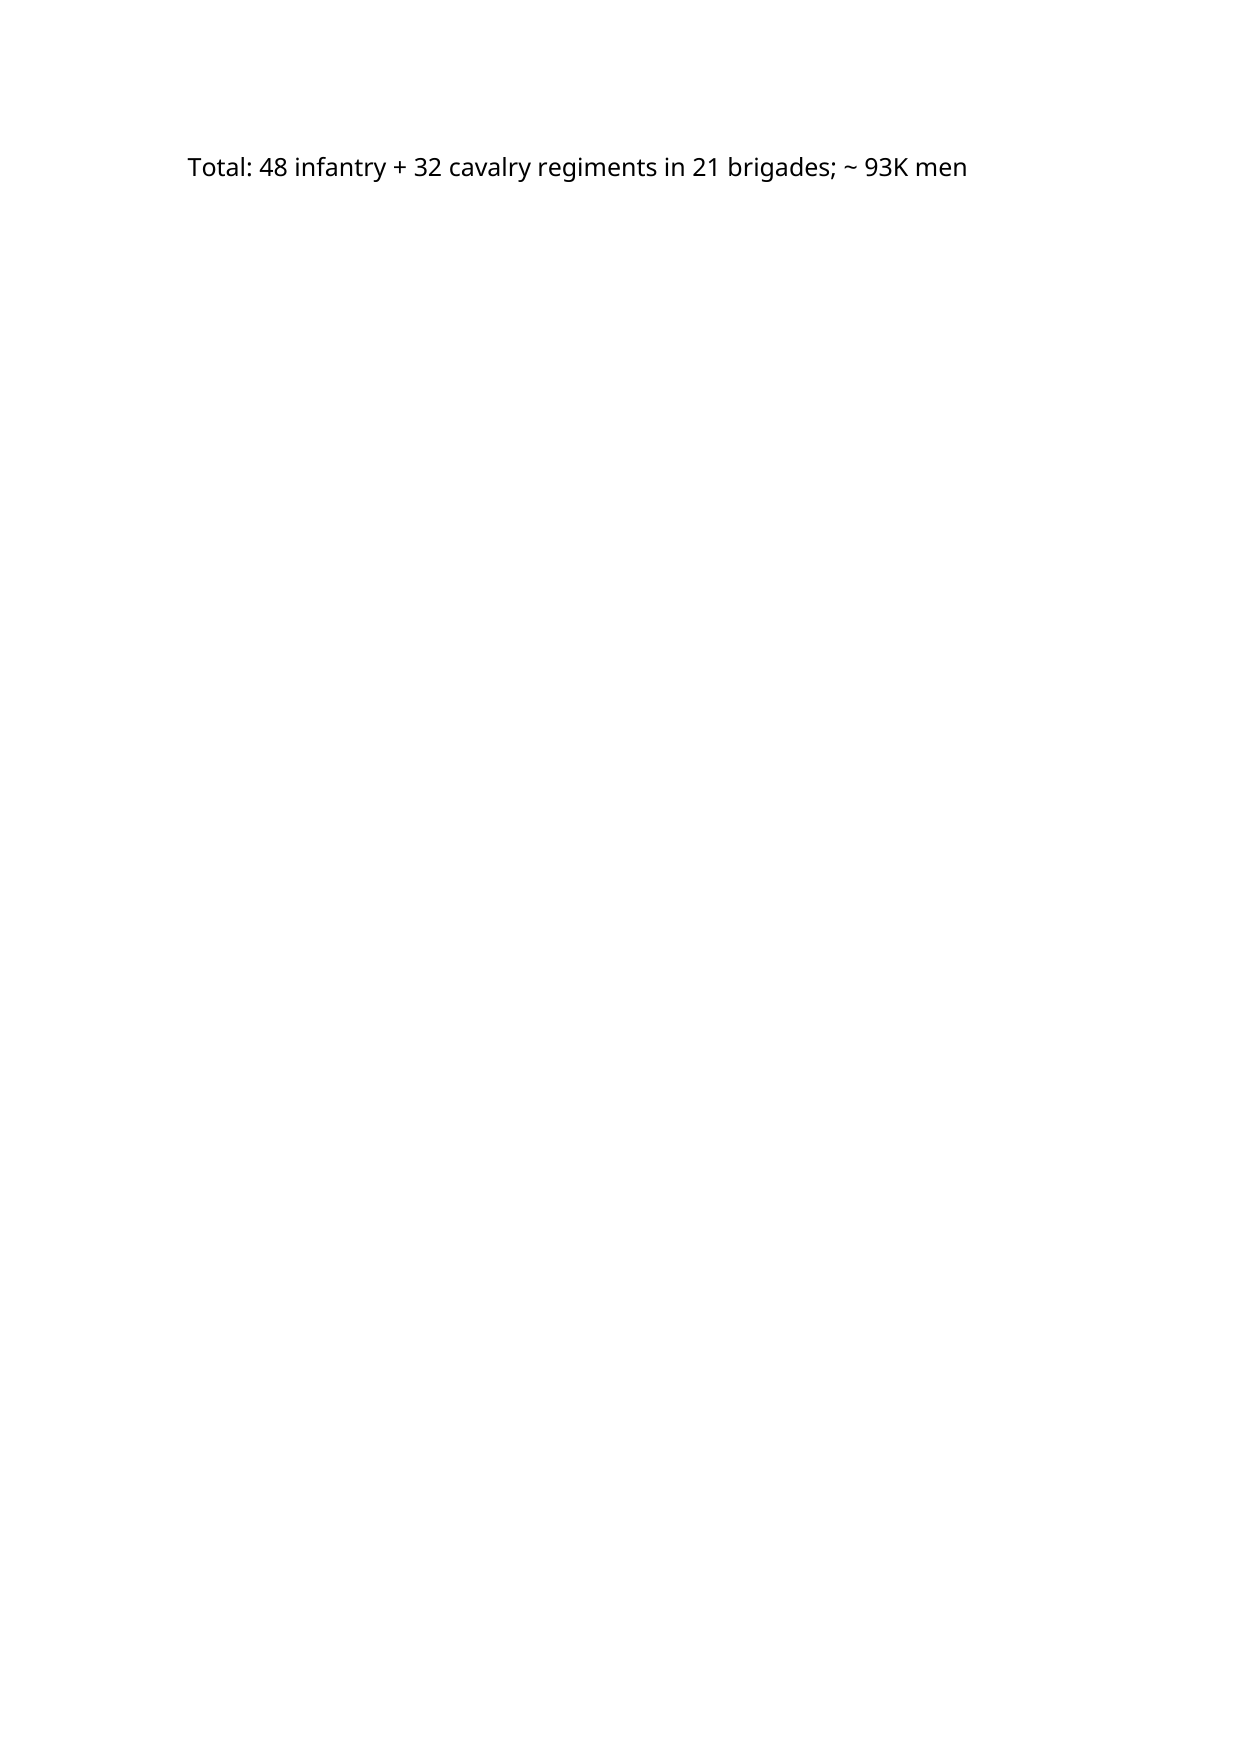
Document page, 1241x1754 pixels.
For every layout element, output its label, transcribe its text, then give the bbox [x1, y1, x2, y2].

text Total: 48 infantry + 32 cavalry regiments in 21 brigades; ~ 93K men [187, 150, 1053, 184]
